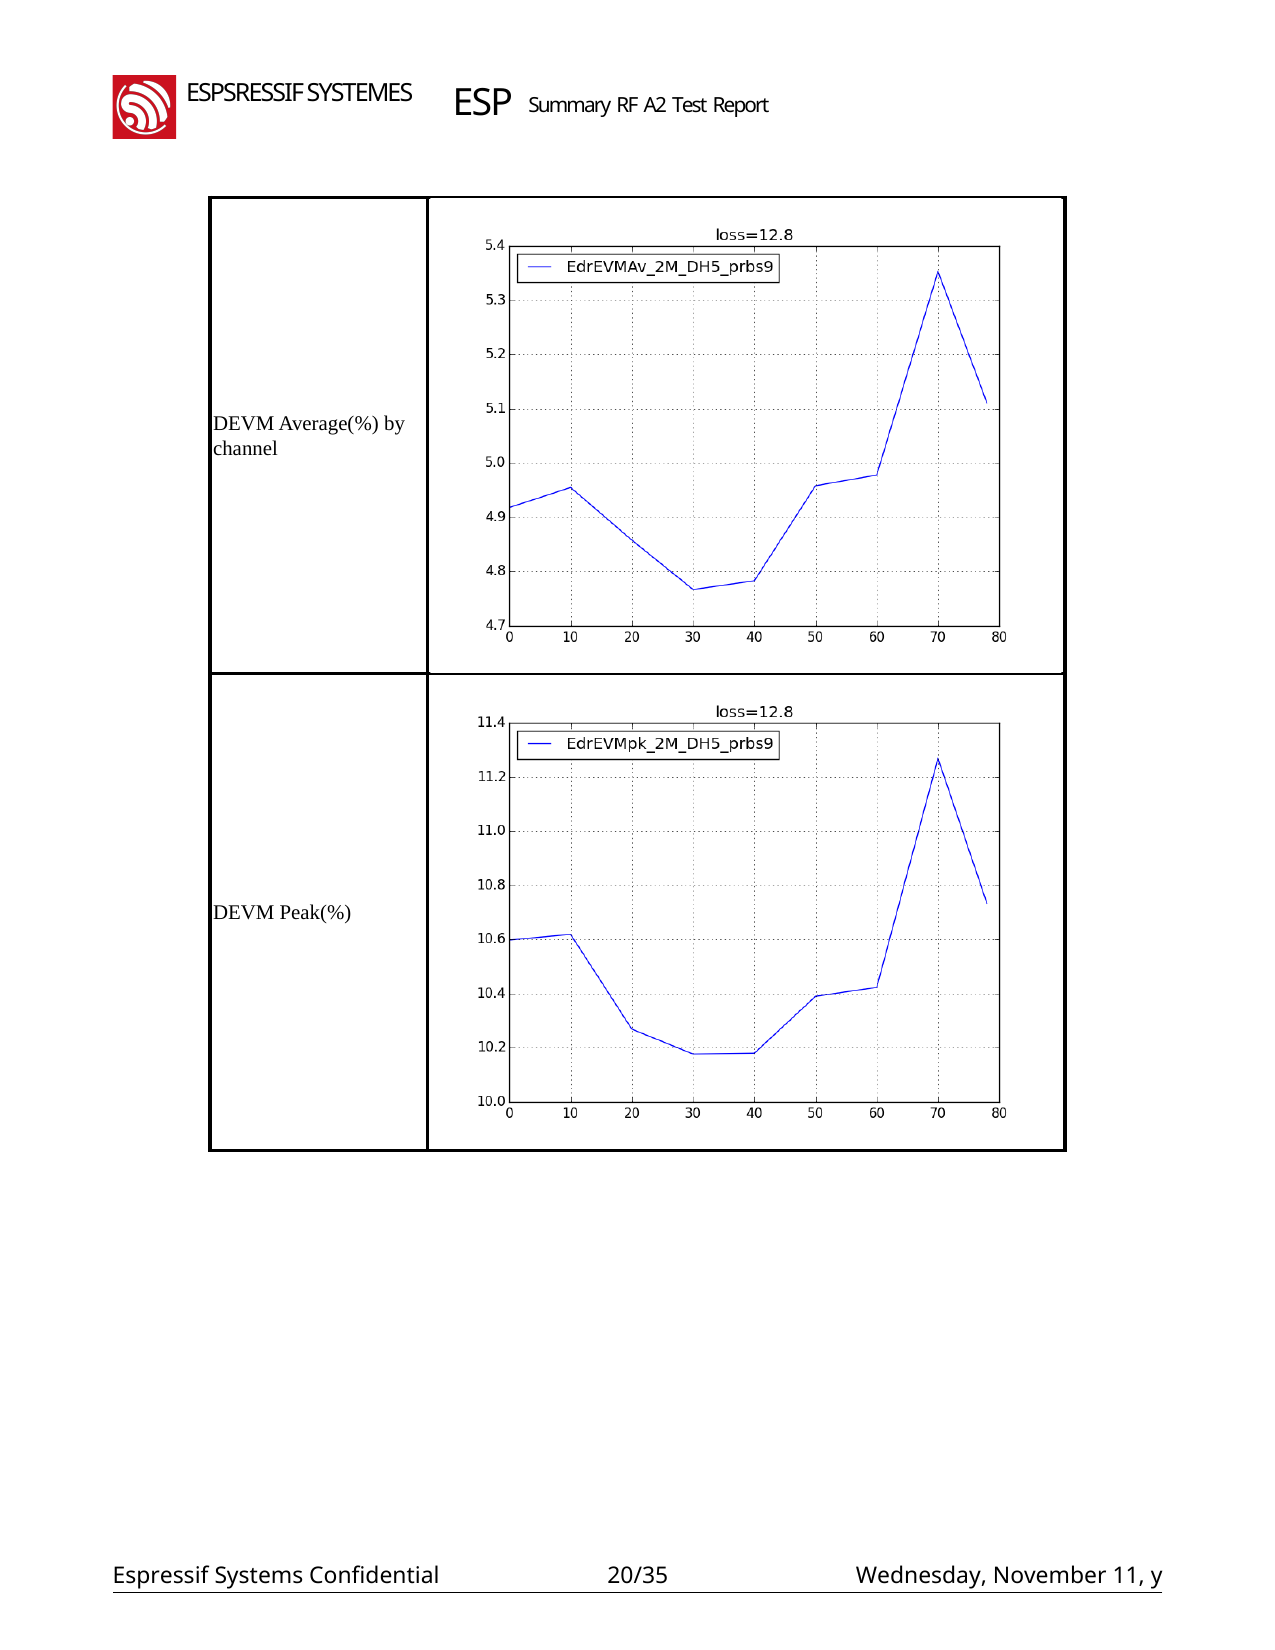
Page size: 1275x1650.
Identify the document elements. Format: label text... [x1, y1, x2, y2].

picture [430, 675, 1062, 1149]
picture [112, 75, 177, 139]
table_cell DEVM Peak(%) [212, 675, 426, 1149]
picture [430, 198, 1062, 673]
table_cell DEVM Average(%) by channel [212, 199, 426, 672]
